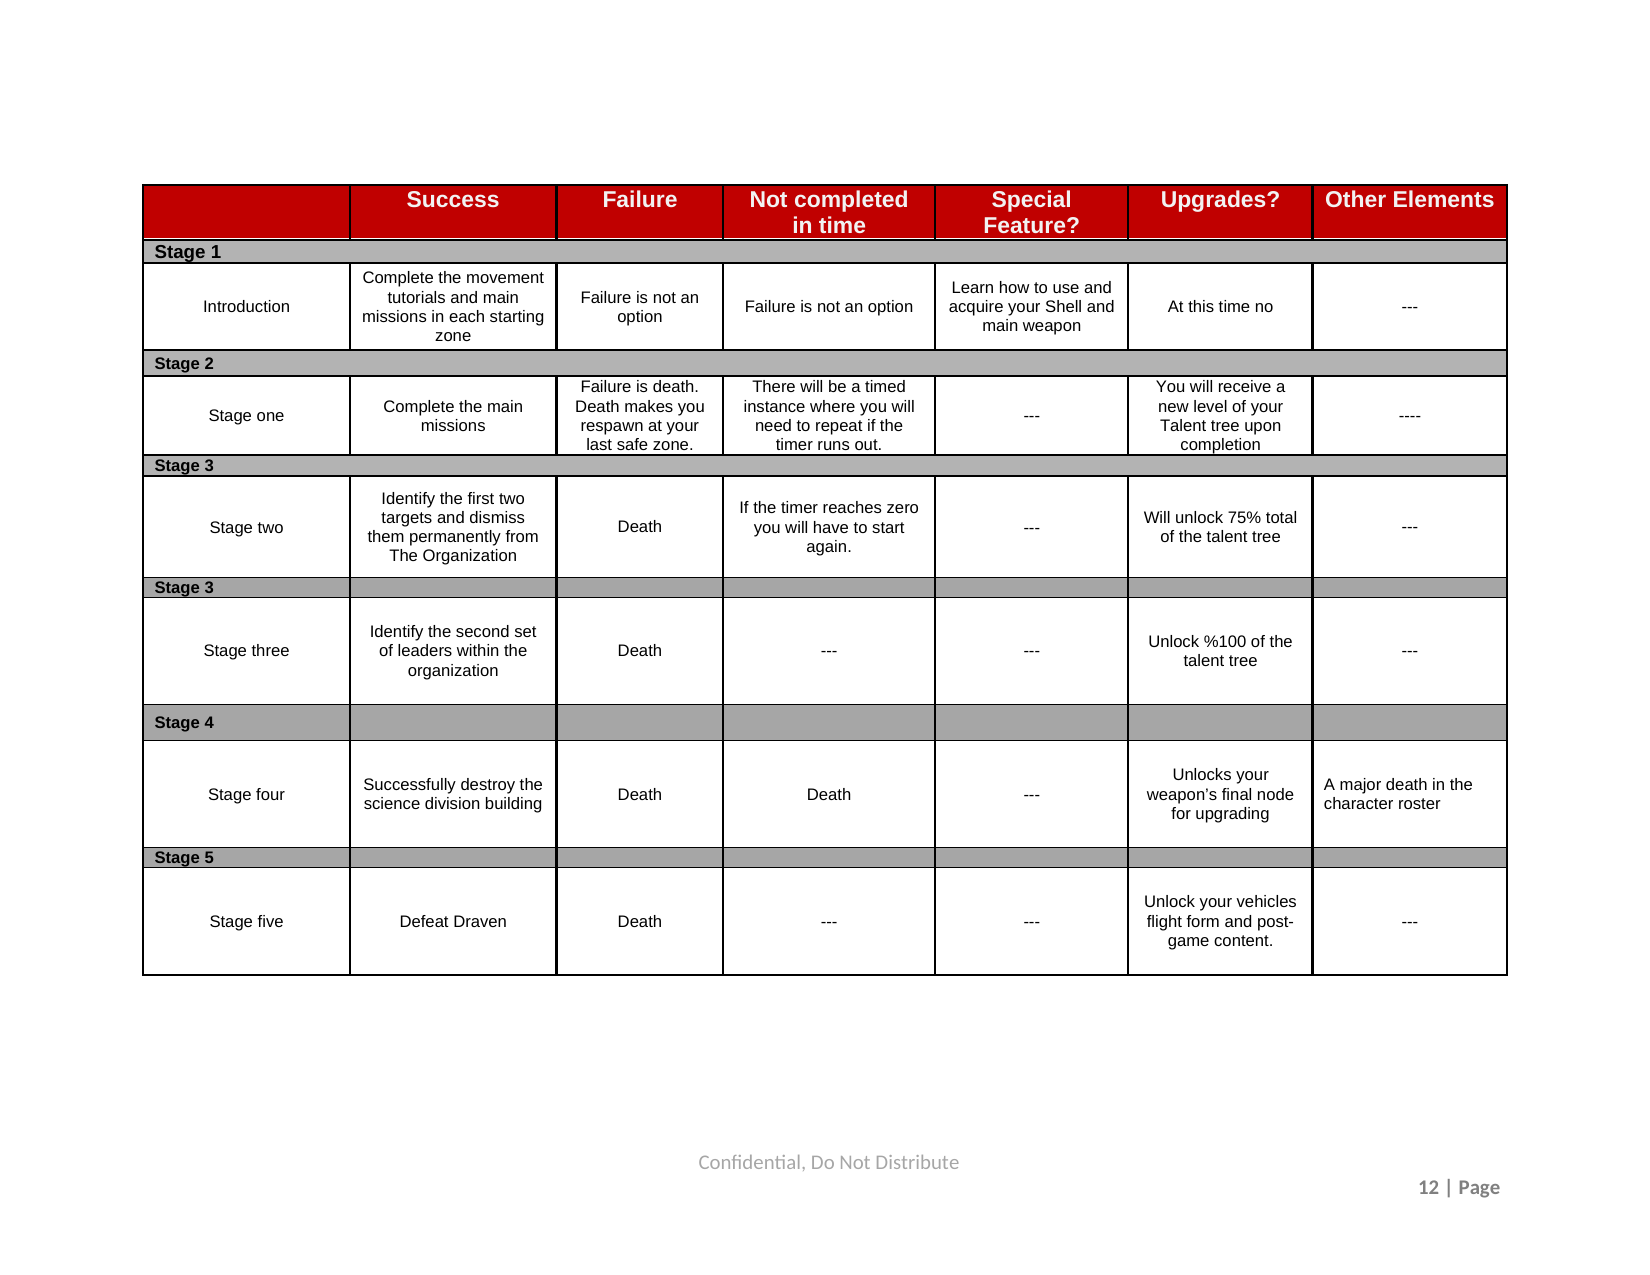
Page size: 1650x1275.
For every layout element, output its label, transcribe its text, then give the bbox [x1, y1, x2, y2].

table_cell ---- [1314, 377, 1506, 454]
table_cell --- [1314, 496, 1506, 555]
table_cell [1314, 848, 1506, 867]
table_cell Unlock your vehicles flight form and post-game content. [1129, 868, 1311, 974]
table_cell --- [936, 477, 1127, 577]
table_cell [558, 705, 722, 740]
table_cell Unlocks your weapon’s final node for upgrading [1129, 741, 1311, 847]
table_cell Stage one [144, 377, 349, 454]
table_cell Will unlock 75% total of the talent tree [1129, 477, 1311, 577]
table_cell A major death in the character roster [1314, 741, 1506, 847]
table_header Failure [558, 186, 722, 238]
table_cell Complete the movement tutorials and main missions in each starting zone [351, 264, 555, 349]
table_cell [351, 705, 555, 740]
table_cell [724, 848, 934, 867]
table_cell Stage 5 [144, 848, 349, 867]
table_cell Learn how to use and acquire your Shell and main weapon [936, 264, 1127, 349]
table_cell Death [724, 741, 934, 847]
table_cell Failure is not an option [558, 264, 722, 349]
table_cell Stage 3 [144, 578, 349, 597]
table_cell [936, 705, 1127, 740]
table_cell --- [1314, 598, 1506, 704]
table_cell [936, 848, 1127, 867]
table_header Success [351, 186, 555, 238]
table_cell Stage 2 [144, 351, 1506, 375]
table_cell [351, 848, 555, 867]
table_cell Complete the main missions [351, 377, 555, 454]
table_cell Stage 4 [144, 705, 349, 740]
table_cell [1314, 555, 1506, 577]
table_header Not completed in time [724, 186, 934, 238]
table_cell --- [1314, 868, 1506, 974]
table_cell If the timer reaches zero you will have to start again. [724, 477, 934, 577]
table_cell [724, 578, 934, 597]
table_cell Defeat Draven [351, 868, 555, 974]
table_cell Identify the first two targets and dismiss them permanently from The Organization [351, 477, 555, 577]
table_header Upgrades? [1129, 186, 1311, 238]
table_cell Death [558, 741, 722, 847]
table_header [144, 186, 349, 238]
table_header Other Elements [1314, 186, 1506, 238]
table_cell [1129, 848, 1311, 867]
table_cell Introduction [144, 264, 349, 349]
table_cell --- [1314, 264, 1506, 349]
table_cell [1314, 477, 1506, 496]
table_cell Death [558, 598, 722, 704]
table_cell --- [724, 868, 934, 974]
table_cell [1129, 705, 1311, 740]
table_cell Stage five [144, 868, 349, 974]
table_cell [724, 705, 934, 740]
table_cell [1314, 705, 1506, 740]
table_cell --- [936, 868, 1127, 974]
table_cell There will be a timed instance where you will need to repeat if the timer runs out. [724, 377, 934, 454]
table_cell --- [936, 377, 1127, 454]
table_cell Death [558, 868, 722, 974]
table_cell Stage 3 [144, 456, 1506, 475]
table_cell [936, 578, 1127, 597]
table_cell --- [936, 598, 1127, 704]
table_cell Successfully destroy the science division building [351, 741, 555, 847]
table_cell --- [724, 598, 934, 704]
table_cell Failure is not an option [724, 264, 934, 349]
table_cell Stage two [144, 477, 349, 577]
table_cell --- [936, 741, 1127, 847]
table_cell You will receive a new level of your Talent tree upon completion [1129, 377, 1311, 454]
table_cell Death [558, 496, 722, 555]
table_cell Identify the second set of leaders within the organization [351, 598, 555, 704]
table_cell [558, 578, 722, 597]
table_cell Failure is death. Death makes you respawn at your last safe zone. [558, 377, 722, 454]
table_cell Stage four [144, 741, 349, 847]
table_cell Stage three [144, 598, 349, 704]
table_header Special Feature? [936, 186, 1127, 238]
table_cell Unlock %100 of the talent tree [1129, 598, 1311, 704]
table_cell [558, 555, 722, 577]
table_cell Stage 1 [144, 241, 1506, 262]
table_cell [1129, 578, 1311, 597]
table_cell [351, 578, 555, 597]
table_cell At this time no [1129, 264, 1311, 349]
table_cell [558, 477, 722, 496]
table_cell [558, 848, 722, 867]
table_cell [1314, 578, 1506, 597]
